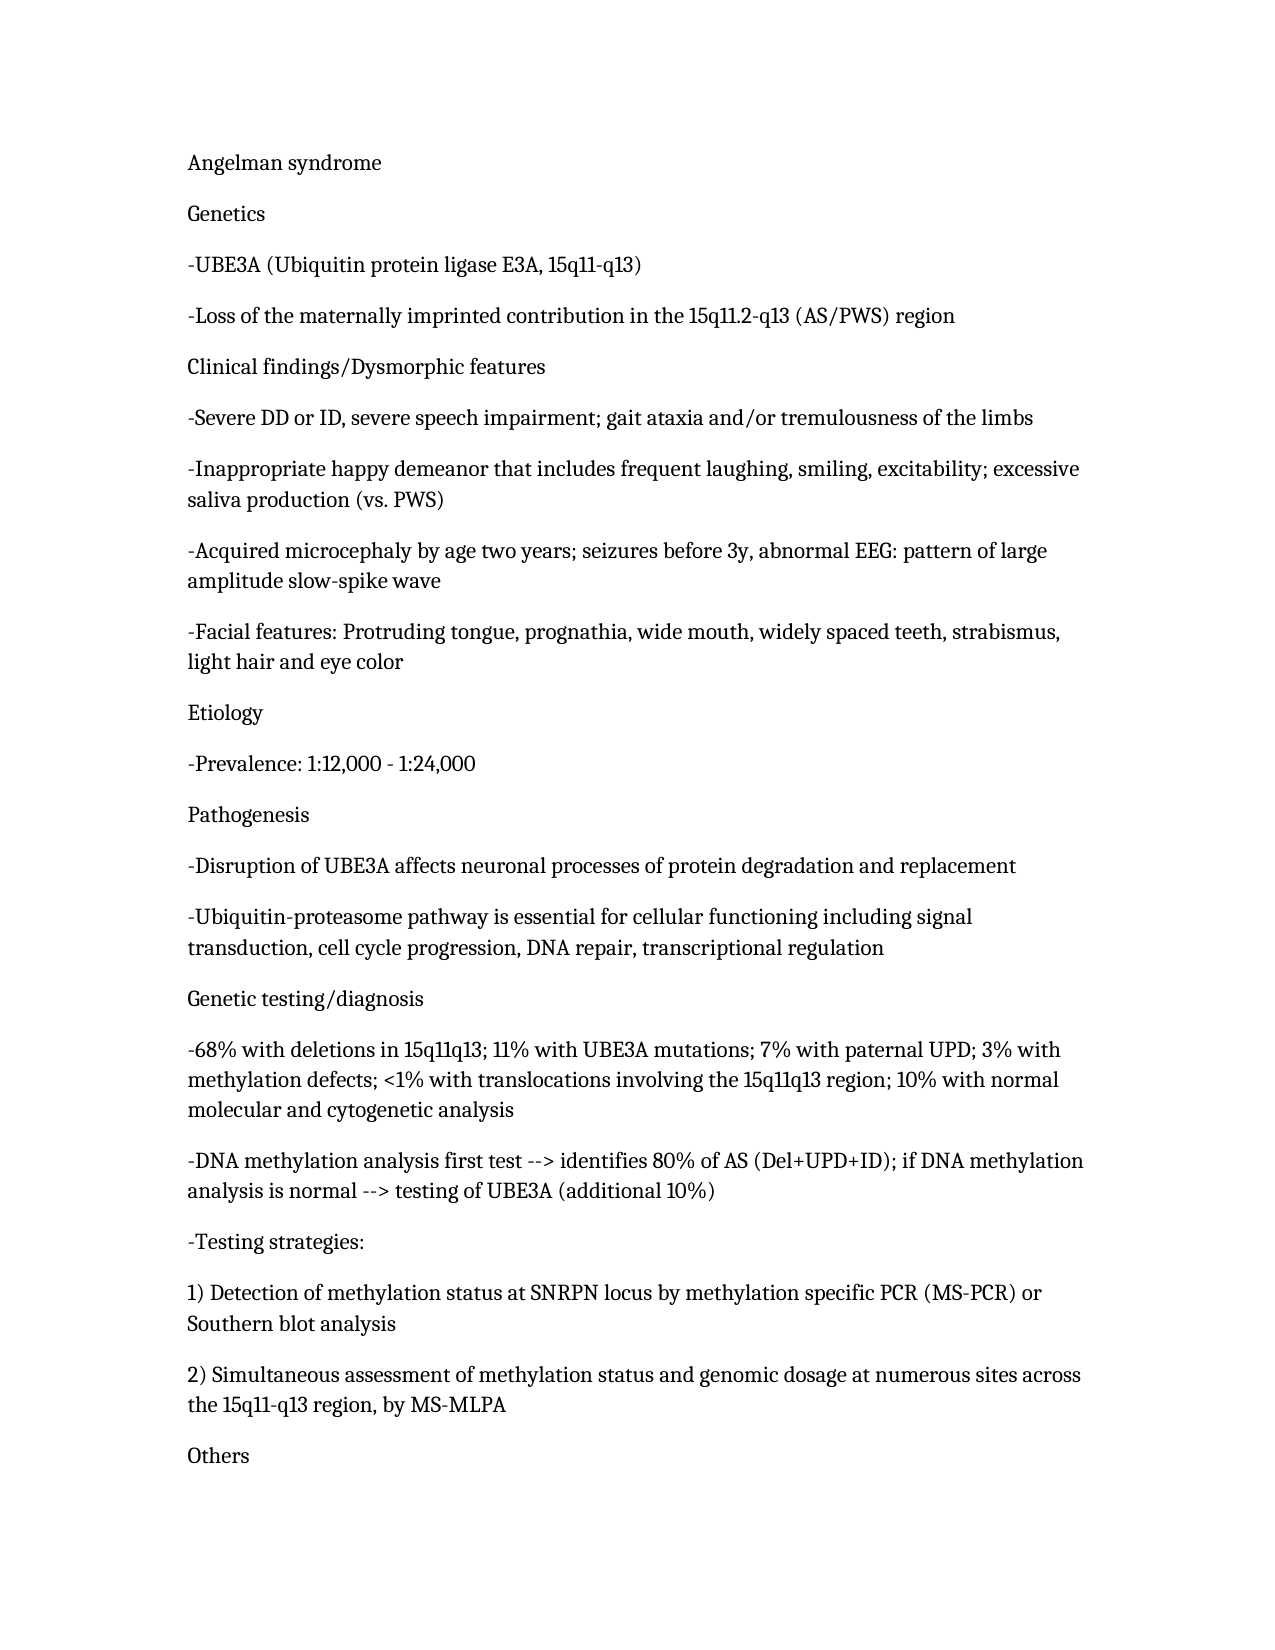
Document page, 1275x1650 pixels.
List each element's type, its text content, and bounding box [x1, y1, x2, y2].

text -Ubiquitin-proteasome pathway is essential for cellular functioning including signal transduction, cell cycle progression, DNA repair, transcriptional regulation [187, 904, 1087, 961]
text -Disruption of UBE3A affects neuronal processes of protein degradation and replacement [187, 853, 1087, 879]
text -Inappropriate happy demeanor that includes frequent laughing, smiling, excitability; excessive saliva production (vs. PWS) [187, 456, 1087, 513]
text Genetics [187, 201, 1087, 227]
text Clinical findings/Dysmorphic features [187, 354, 1087, 381]
text -68% with deletions in 15q11q13; 11% with UBE3A mutations; 7% with paternal UPD; 3% with methylation defects; <1% with translocations involving the 15q11q13 region; 10% with normal molecular and cytogenetic analysis [187, 1036, 1087, 1123]
text -Acquired microcephaly by age two years; seizures before 3y, abnormal EEG: pattern of large amplitude slow-spike wave [187, 537, 1087, 594]
text Angelman syndrome [187, 150, 1087, 176]
text -Facial features: Protruding tongue, prognathia, wide mouth, widely spaced teeth, strabismus, light hair and eye color [187, 619, 1087, 675]
text Others [187, 1443, 1087, 1469]
text -Loss of the maternally imprinted contribution in the 15q11.2-q13 (AS/PWS) region [187, 303, 1087, 329]
text 1) Detection of methylation status at SNRPN locus by methylation specific PCR (MS-PCR) or Southern blot analysis [187, 1280, 1087, 1337]
text Etiology [187, 700, 1087, 726]
text -Prevalence: 1:12,000 - 1:24,000 [187, 751, 1087, 777]
text -Testing strategies: [187, 1229, 1087, 1256]
text -UBE3A (Ubiquitin protein ligase E3A, 15q11-q13) [187, 252, 1087, 278]
text Genetic testing/diagnosis [187, 985, 1087, 1012]
text Pathogenesis [187, 802, 1087, 828]
text 2) Simultaneous assessment of methylation status and genomic dosage at numerous sites across the 15q11-q13 region, by MS-MLPA [187, 1361, 1087, 1418]
text -DNA methylation analysis first test --> identifies 80% of AS (Del+UPD+ID); if DNA methylation analysis is normal --> testing of UBE3A (additional 10%) [187, 1148, 1087, 1204]
text -Severe DD or ID, severe speech impairment; gait ataxia and/or tremulousness of the limbs [187, 405, 1087, 432]
